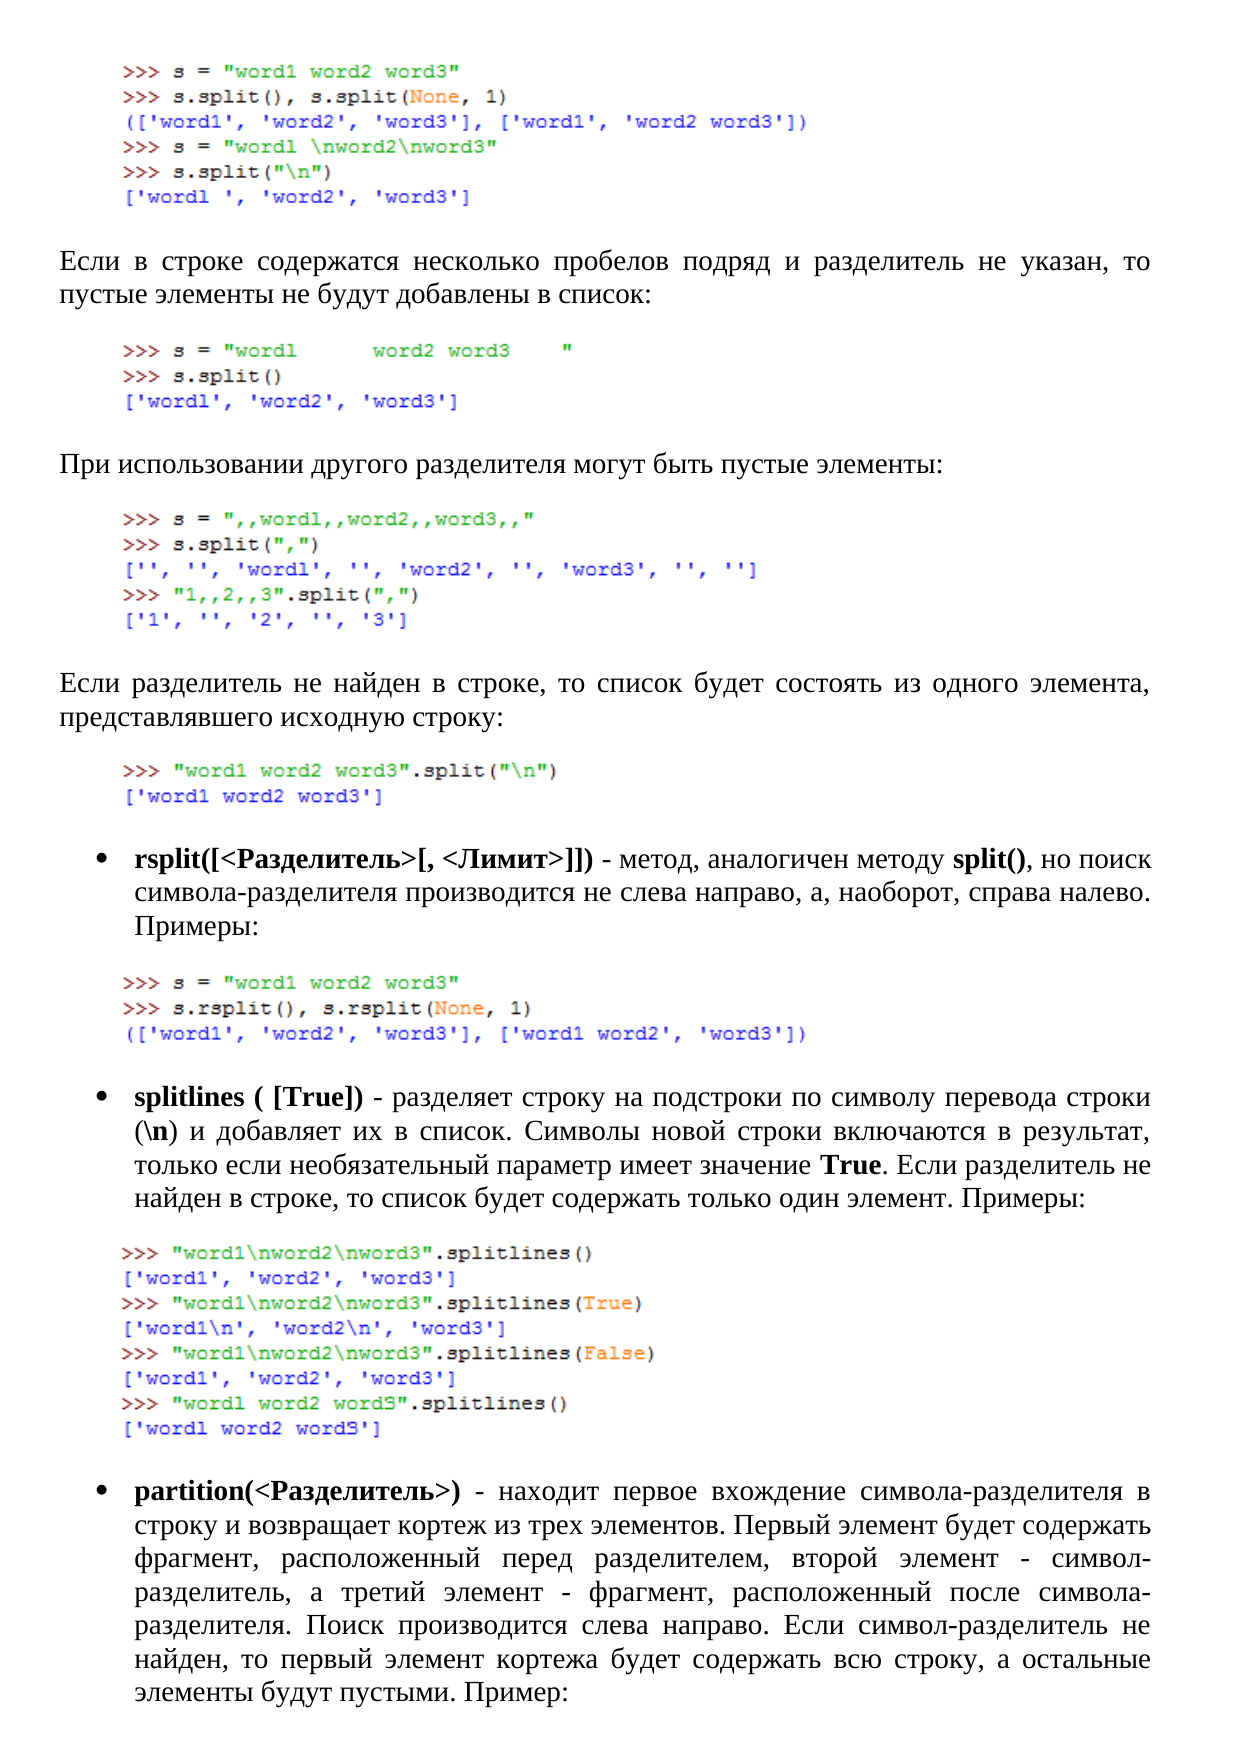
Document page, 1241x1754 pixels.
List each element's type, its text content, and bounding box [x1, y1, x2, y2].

picture [118, 338, 585, 417]
text Если в строке содержатся несколько пробелов подряд и разделитель не указан, то пустые элементы не будут добавлены в список: [59, 243, 1152, 310]
text При использовании другого разделителя могут быть пустые элементы: [59, 446, 1152, 479]
list splitlines ( [True]) - разделяет строку на подстроки по символу перевода строки (\n) и добавляет их в список. Символы новой строки включаются в результат, только если необязательный параметр имеет значение True. Если разделитель не найден в строке, то список будет содержать только один элемент. Примеры: [97, 1079, 1152, 1214]
list rsplit([<Разделитель>[, <Лимит>]]) - метод, аналогичен методу split(), но поиск символа-разделителя производится не слева направо, а, наоборот, справа налево. Примеры: [97, 841, 1152, 941]
picture [118, 761, 564, 812]
picture [118, 59, 809, 214]
picture [118, 1243, 679, 1444]
picture [118, 508, 763, 637]
list partition(<Разделитель>) - находит первое вхождение символа-разделителя в строку и возвращает кортеж из трех элементов. Первый элемент будет содержать фрагмент, расположенный перед разделителем, второй элемент - символ-разделитель, а третий элемент - фрагмент, расположенный после символа-разделителя. Поиск производится слева направо. Если символ-разделитель не найден, то первый элемент кортежа будет содержать всю строку, а остальные элементы будут пустыми. Пример: [97, 1473, 1152, 1708]
picture [118, 970, 813, 1051]
text Если разделитель не найден в строке, то список будет состоять из одного элемента, представлявшего исходную строку: [59, 665, 1152, 732]
